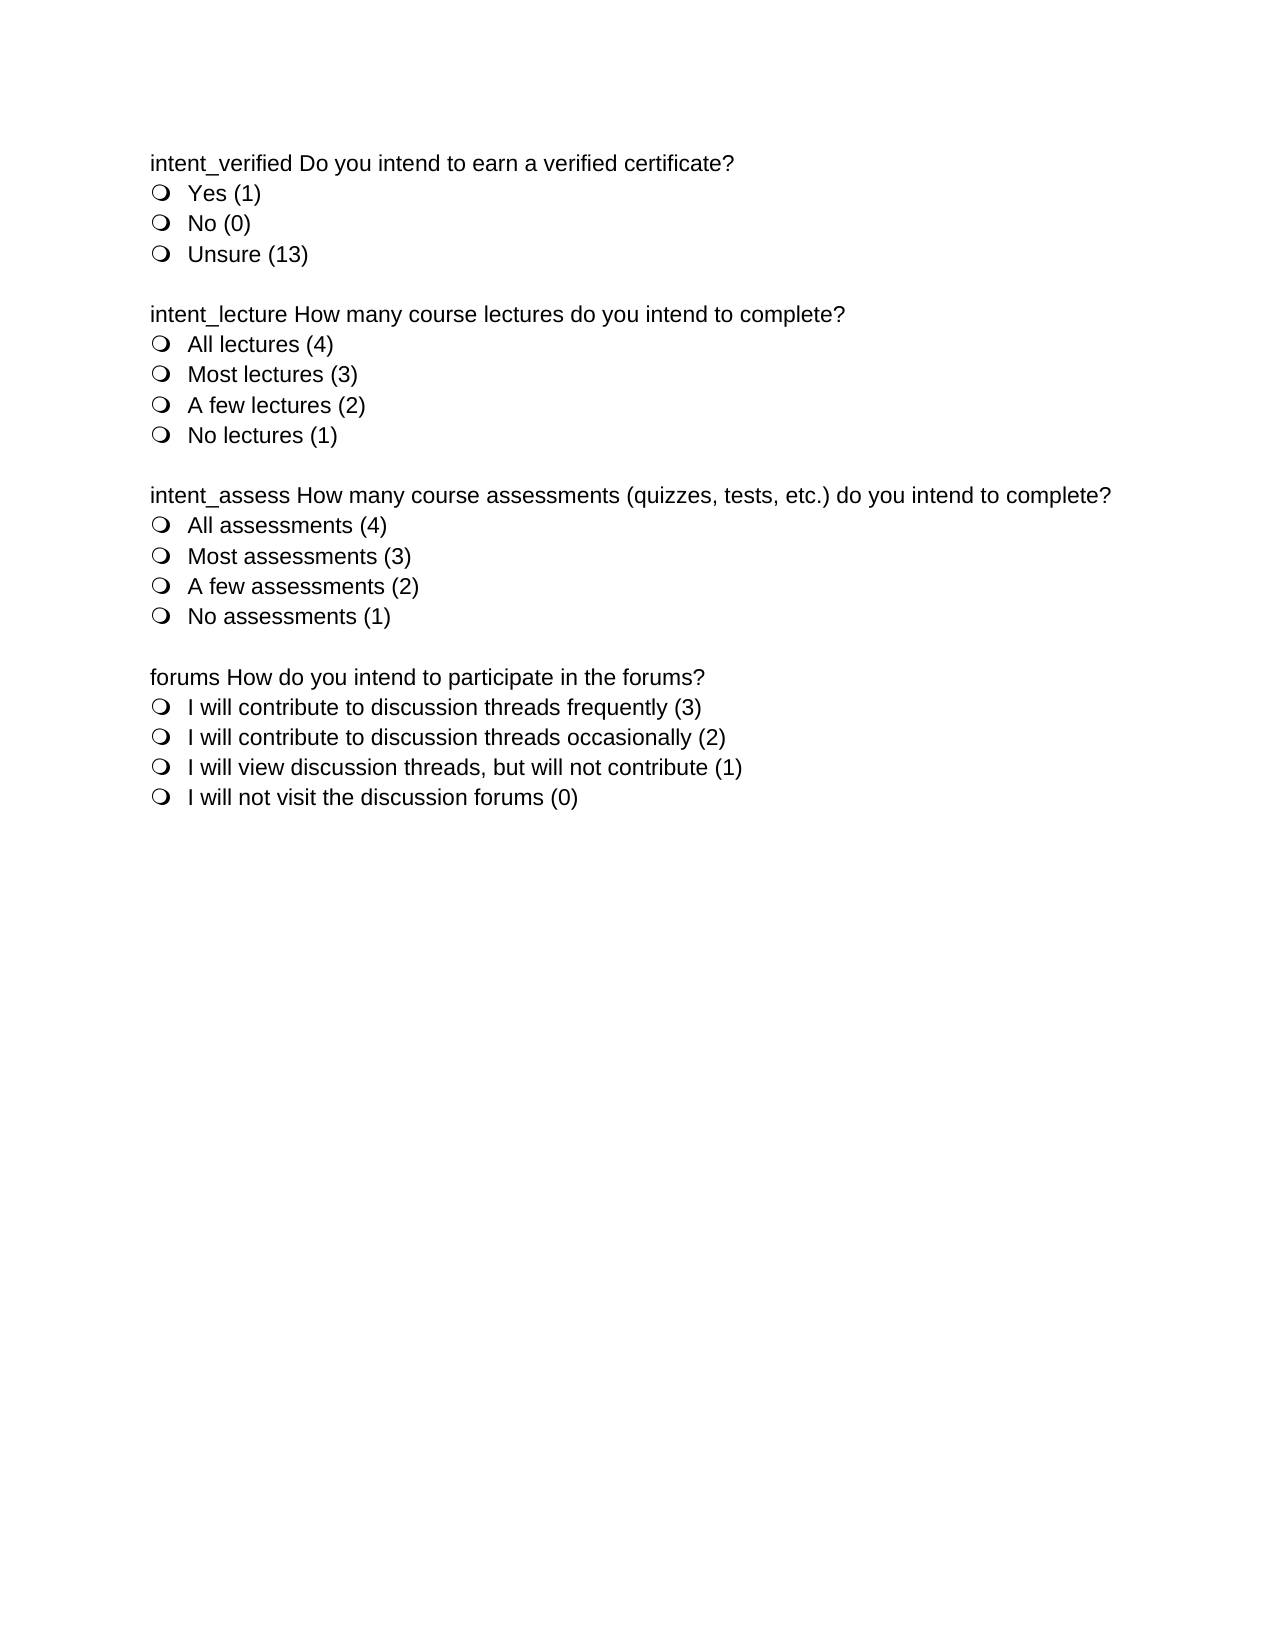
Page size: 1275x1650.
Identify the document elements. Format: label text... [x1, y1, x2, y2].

list Yes (1) [150, 180, 1125, 207]
list I will view discussion threads, but will not contribute (1) [150, 754, 1125, 781]
list All assessments (4) [150, 512, 1125, 539]
list Unsure (13) [150, 241, 1125, 267]
list No assessments (1) [150, 603, 1125, 629]
list Most assessments (3) [150, 543, 1125, 569]
text intent_assess How many course assessments (quizzes, tests, etc.) do you intend to complete? [150, 482, 1125, 509]
list No lectures (1) [150, 422, 1125, 448]
list I will contribute to discussion threads occasionally (2) [150, 724, 1125, 750]
text forums How do you intend to participate in the forums? [150, 663, 1125, 690]
list A few assessments (2) [150, 573, 1125, 599]
list Most lectures (3) [150, 361, 1125, 388]
list I will contribute to discussion threads frequently (3) [150, 694, 1125, 720]
list A few lectures (2) [150, 392, 1125, 418]
list All lectures (4) [150, 331, 1125, 358]
text intent_lecture How many course lectures do you intend to complete? [150, 301, 1125, 327]
text intent_verified Do you intend to earn a verified certificate? [150, 150, 1125, 176]
list I will not visit the discussion forums (0) [150, 784, 1125, 811]
list No (0) [150, 210, 1125, 237]
